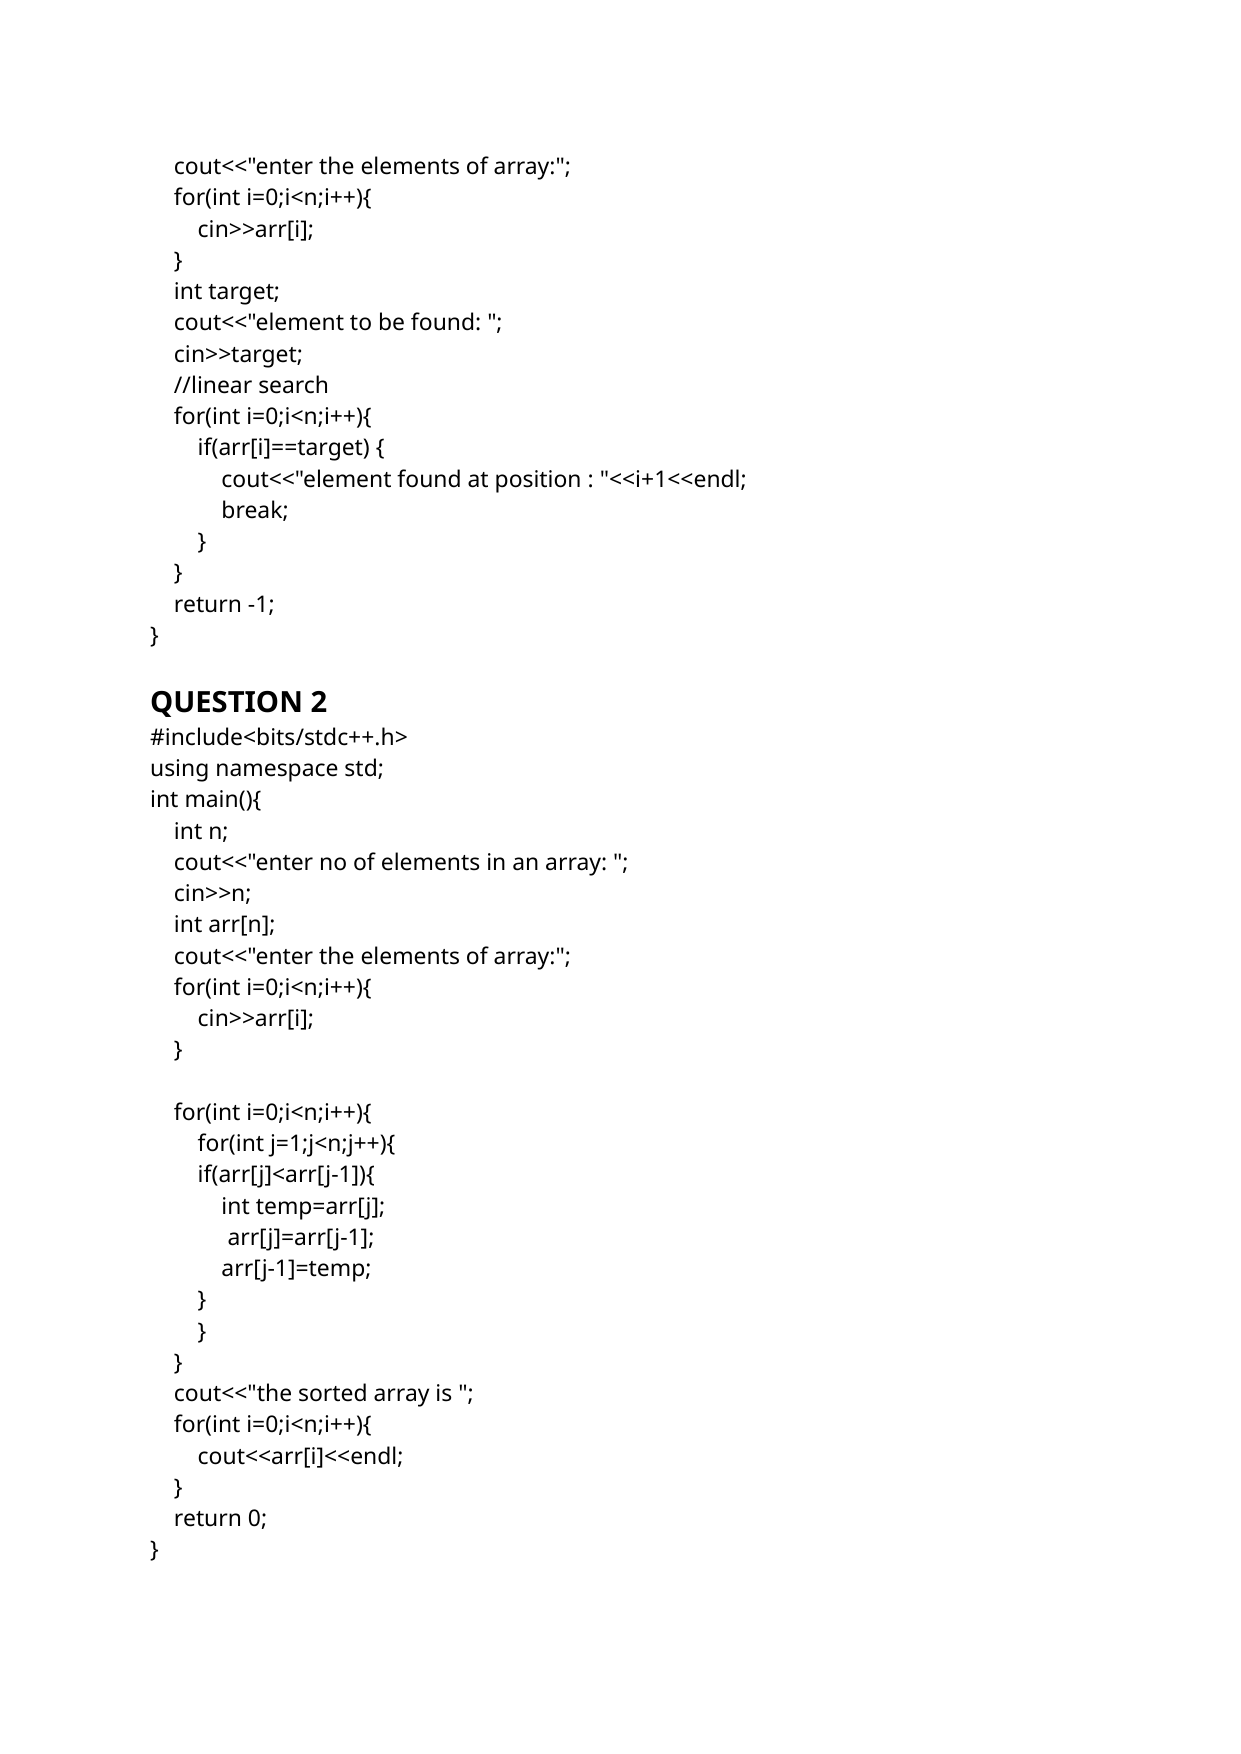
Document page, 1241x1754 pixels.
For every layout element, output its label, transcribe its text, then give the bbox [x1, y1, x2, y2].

text cin>>n; [150, 877, 1090, 908]
text } [150, 244, 1090, 275]
text cout<<"element found at position : "<<i+1<<endl; [150, 462, 1090, 494]
text for(int i=0;i<n;i++){ [150, 181, 1090, 212]
text return 0; [150, 1502, 1090, 1533]
text } [150, 556, 1090, 587]
text for(int i=0;i<n;i++){ [150, 1408, 1090, 1440]
text } [150, 1283, 1090, 1315]
text //linear search [150, 369, 1090, 400]
text int arr[n]; [150, 908, 1090, 940]
text return -1; [150, 587, 1090, 619]
text int n; [150, 815, 1090, 846]
text using namespace std; [150, 752, 1090, 783]
text for(int i=0;i<n;i++){ [150, 971, 1090, 1002]
text cin>>arr[i]; [150, 1002, 1090, 1033]
text cout<<"the sorted array is "; [150, 1377, 1090, 1408]
text for(int j=1;j<n;j++){ [150, 1127, 1090, 1158]
text cin>>arr[i]; [150, 212, 1090, 244]
text int main(){ [150, 783, 1090, 815]
text } [150, 525, 1090, 556]
text QUESTION 2 [150, 681, 1090, 721]
text for(int i=0;i<n;i++){ [150, 1096, 1090, 1127]
text cout<<"element to be found: "; [150, 306, 1090, 337]
text int target; [150, 275, 1090, 306]
text } [150, 1471, 1090, 1502]
text if(arr[j]<arr[j-1]){ [150, 1158, 1090, 1190]
text cout<<"enter no of elements in an array: "; [150, 846, 1090, 877]
text } [150, 1346, 1090, 1377]
text } [150, 1533, 1090, 1565]
text cout<<"enter the elements of array:"; [150, 150, 1090, 181]
text cout<<arr[i]<<endl; [150, 1440, 1090, 1471]
text cin>>target; [150, 337, 1090, 369]
text int temp=arr[j]; [150, 1190, 1090, 1221]
text } [150, 1033, 1090, 1065]
text #include<bits/stdc++.h> [150, 721, 1090, 752]
text } [150, 619, 1090, 650]
text } [150, 1315, 1090, 1346]
text arr[j]=arr[j-1]; [150, 1221, 1090, 1252]
text for(int i=0;i<n;i++){ [150, 400, 1090, 431]
text arr[j-1]=temp; [150, 1252, 1090, 1283]
text if(arr[i]==target) { [150, 431, 1090, 462]
text break; [150, 494, 1090, 525]
text cout<<"enter the elements of array:"; [150, 940, 1090, 971]
